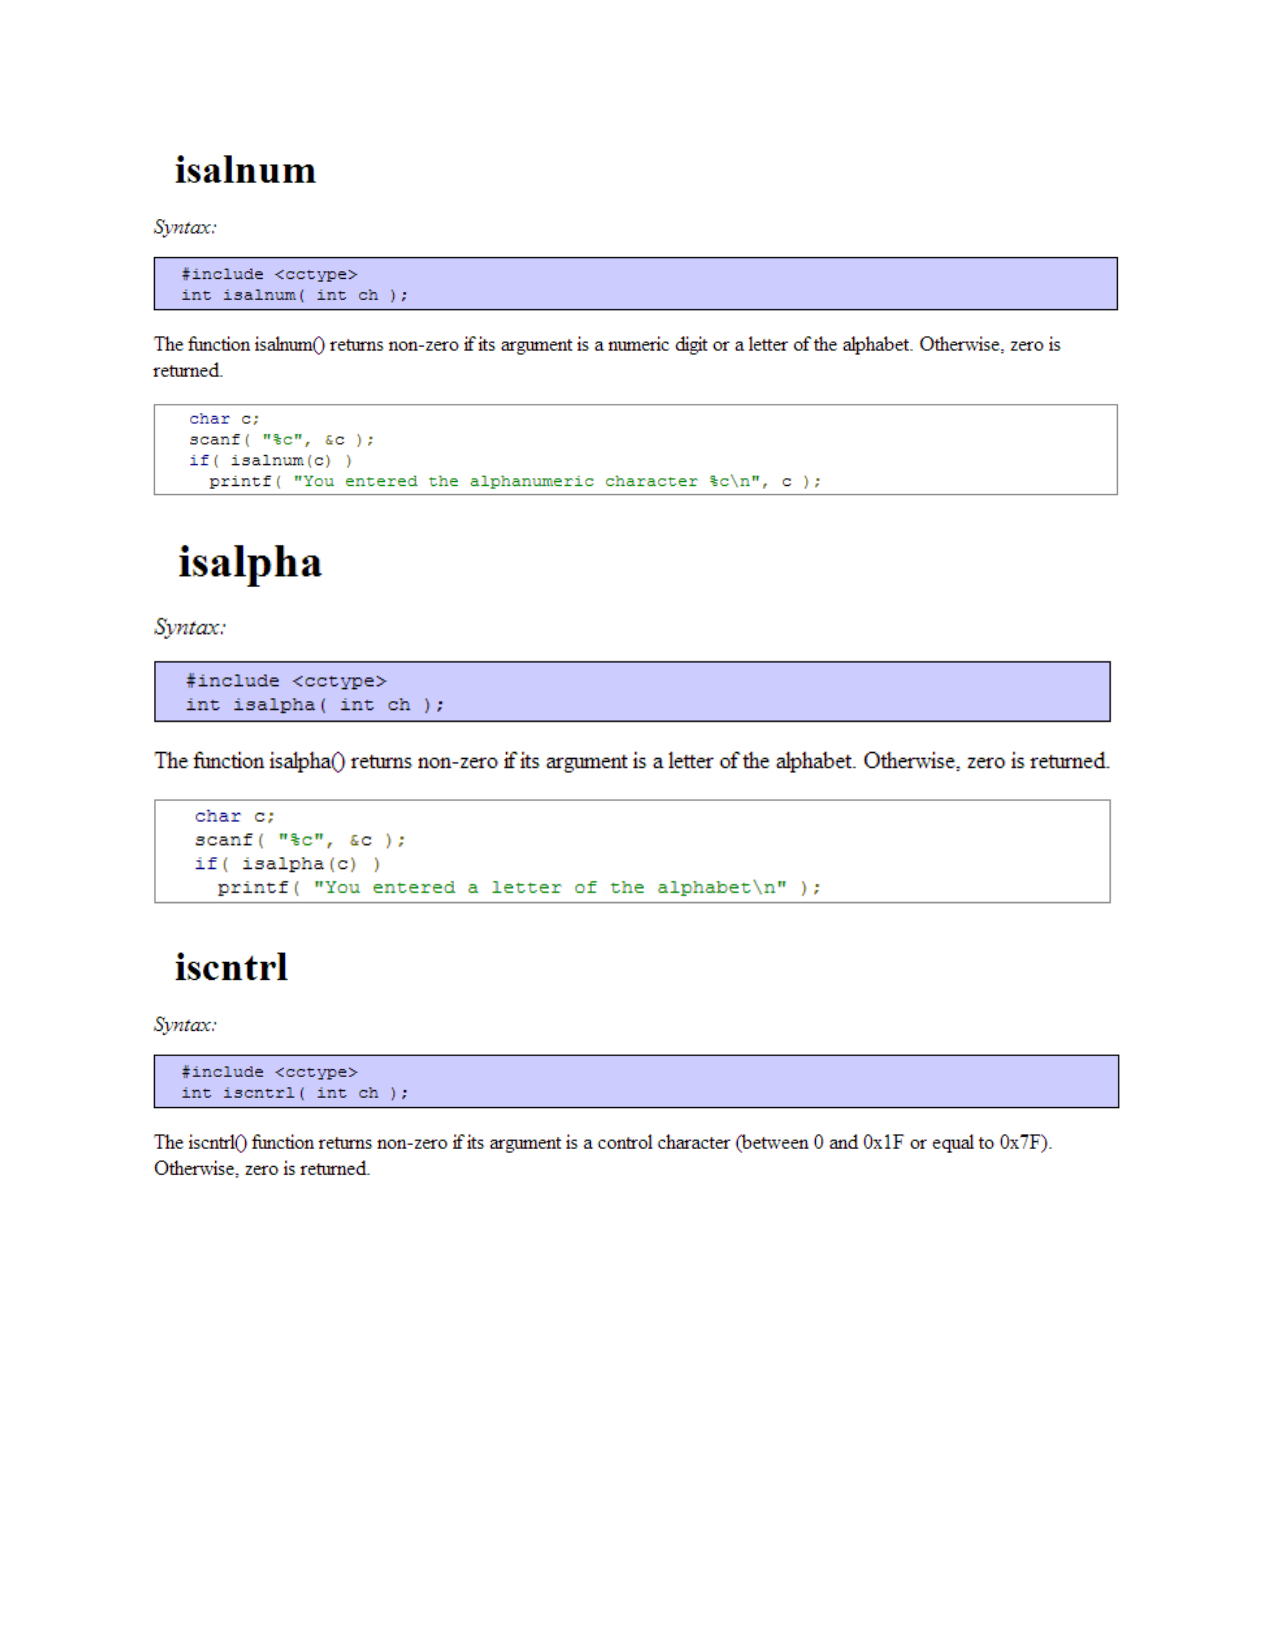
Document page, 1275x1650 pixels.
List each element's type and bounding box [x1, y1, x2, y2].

picture [150, 536, 1125, 917]
picture [150, 941, 1125, 1196]
picture [150, 150, 1125, 511]
